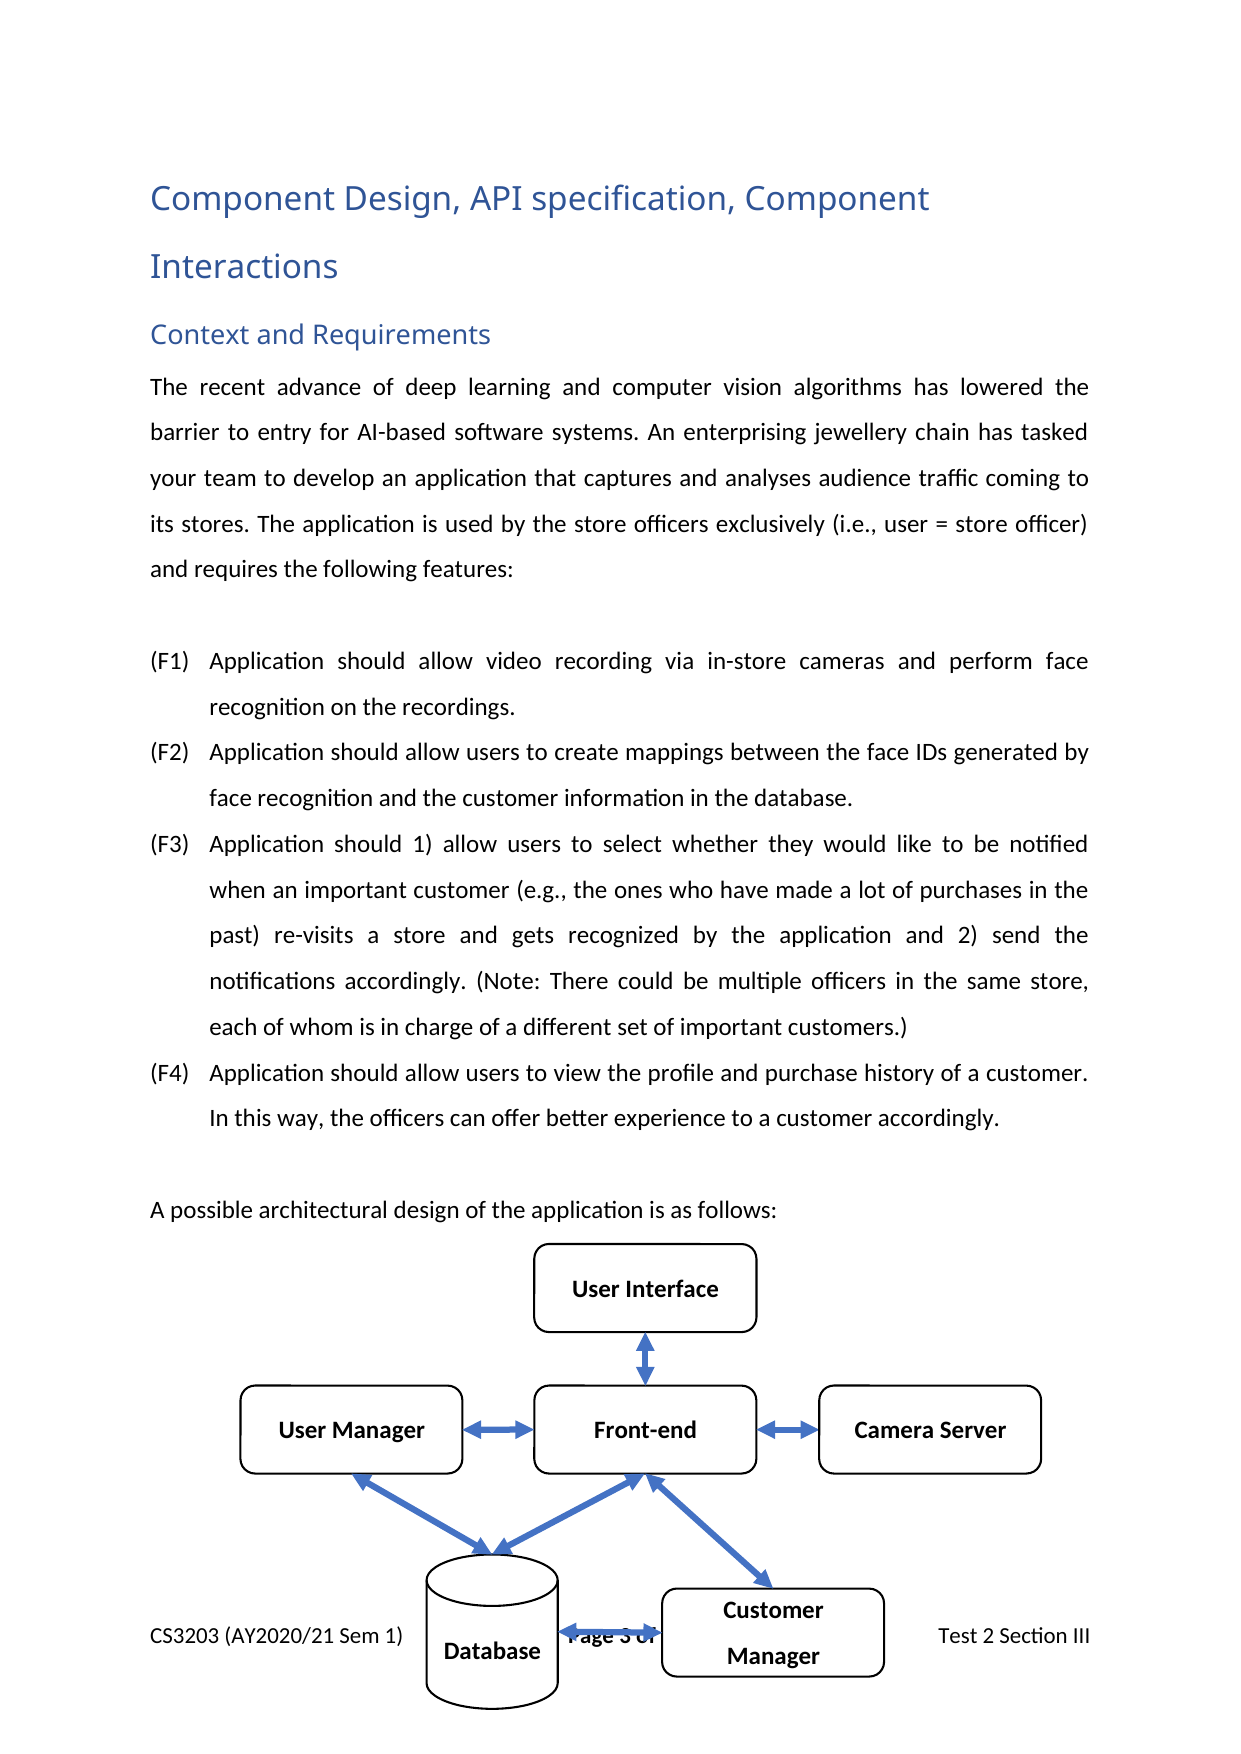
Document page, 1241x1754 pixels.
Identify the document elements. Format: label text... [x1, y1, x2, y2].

subtitle Context and Requirements [150, 315, 1090, 352]
list Application should allow users to view the profile and purchase history of a customer. In this way, the officers can offer better experience to a customer accordingly. [150, 1057, 1090, 1133]
list Application should 1) allow users to select whether they would like to be notified when an important customer (e.g., the ones who have made a lot of purchases in the past) re-visits a store and gets recognized by the application and 2) send the notifications accordingly. (Note: There could be multiple officers in the same store, each of whom is in charge of a different set of important customers.) [150, 828, 1090, 1041]
text A possible architectural design of the application is as follows: [150, 1194, 1090, 1224]
text The recent advance of deep learning and computer vision algorithms has lowered the barrier to entry for AI-based software systems. An enterprising jewellery chain has tasked your team to develop an application that captures and analyses audience traffic coming to its stores. The application is used by the store officers exclusively (i.e., user = store officer) and requires the following features: [150, 371, 1090, 584]
subtitle Component Design, API specification, Component Interactions [150, 175, 1090, 288]
list Application should allow video recording via in-store cameras and perform face recognition on the recordings. [150, 645, 1090, 721]
list Application should allow users to create mappings between the face IDs generated by face recognition and the customer information in the database. [150, 737, 1090, 813]
